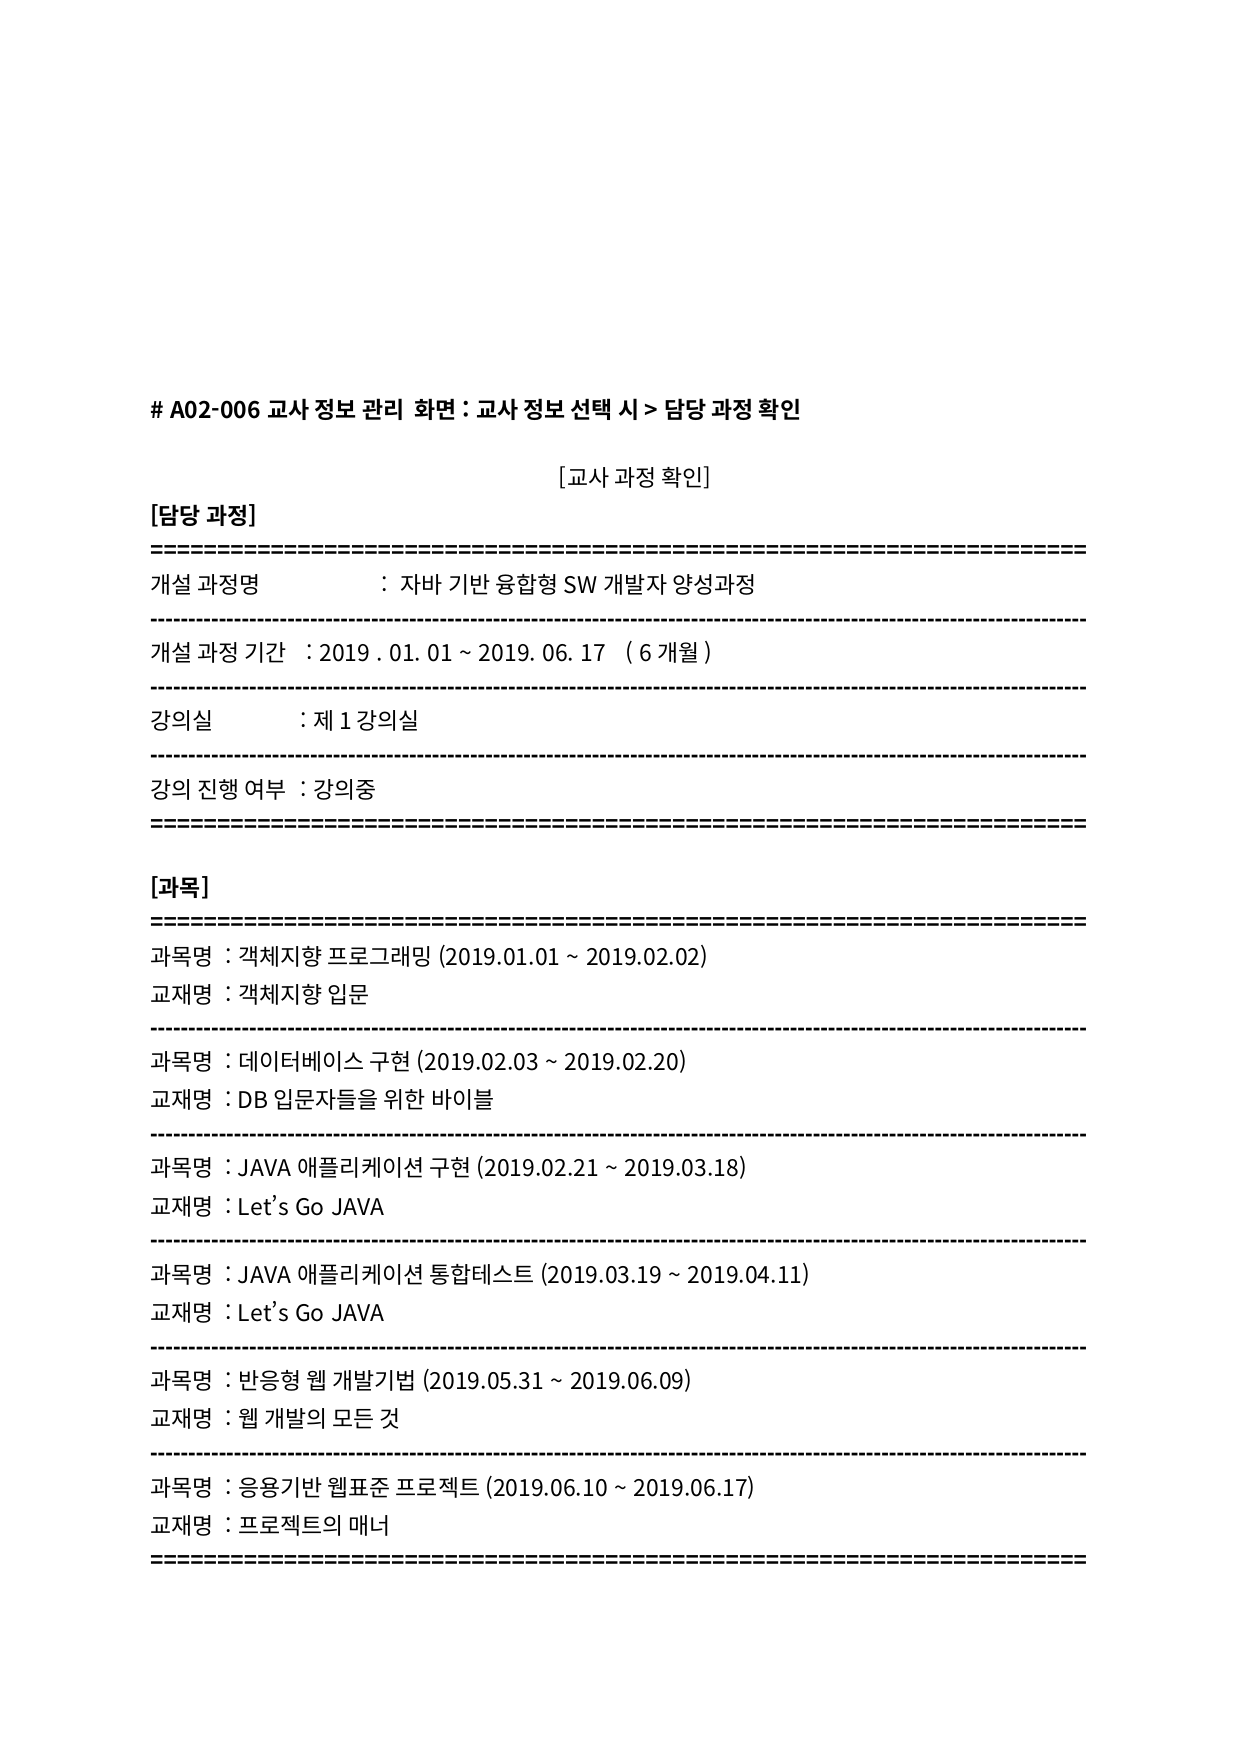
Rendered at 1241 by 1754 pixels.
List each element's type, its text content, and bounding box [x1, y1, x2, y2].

text ====================================================================== [150, 1546, 1090, 1572]
text 교재명 : Let’s Go JAVA [150, 1295, 1090, 1328]
text 개설 과정명 : 자바 기반 융합형 SW 개발자 양성과정 [150, 566, 1090, 600]
text 교재명 : 웹 개발의 모든 것 [150, 1401, 1090, 1434]
text --------------------------------------------------------------------------------------------------------------------------- [150, 1226, 1090, 1253]
text 과목명 : JAVA 애플리케이션 구현 (2019.02.21 ~ 2019.03.18) [150, 1150, 1090, 1183]
text 교재명 : 프로젝트의 매너 [150, 1508, 1090, 1541]
text --------------------------------------------------------------------------------------------------------------------------- [150, 673, 1090, 699]
text --------------------------------------------------------------------------------------------------------------------------- [150, 1333, 1090, 1359]
text 과목명 : 응용기반 웹표준 프로젝트 (2019.06.10 ~ 2019.06.17) [150, 1469, 1090, 1503]
text --------------------------------------------------------------------------------------------------------------------------- [150, 1120, 1090, 1146]
text 강의 진행 여부 : 강의중 [150, 771, 1090, 805]
text [과목] [150, 870, 1090, 903]
text 개설 과정 기간 : 2019 . 01. 01 ~ 2019. 06. 17 ( 6개월 ) [150, 635, 1090, 668]
text [담당 과정] [150, 498, 1090, 531]
text ====================================================================== [150, 809, 1090, 836]
text 강의실 : 제 1강의실 [150, 703, 1090, 736]
text 교재명 : 객체지향 입문 --------------------------------------------------------------------------------------------------------------------------- [150, 976, 1090, 1040]
text --------------------------------------------------------------------------------------------------------------------------- [150, 741, 1090, 768]
text 과목명 : 데이터베이스 구현 (2019.02.03 ~ 2019.02.20) [150, 1044, 1090, 1077]
text 교재명 : DB입문자들을 위한 바이블 [150, 1082, 1090, 1115]
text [150, 1439, 1090, 1466]
text 과목명 : 객체지향 프로그래밍 (2019.01.01 ~ 2019.02.02) [150, 938, 1090, 972]
text [교사 과정 확인] [225, 460, 1090, 493]
text 과목명 : JAVA 애플리케이션 통합테스트 (2019.03.19 ~ 2019.04.11) [150, 1257, 1090, 1290]
text 과목명 : 반응형 웹 개발기법 (2019.05.31 ~ 2019.06.09) [150, 1363, 1090, 1396]
text 교재명 : Let’s Go JAVA [150, 1188, 1090, 1222]
text # A02-006 교사 정보 관리 화면 : 교사 정보 선택 시 > 담당 과정 확인 [150, 392, 1090, 425]
text --------------------------------------------------------------------------------------------------------------------------- [150, 604, 1090, 631]
text ====================================================================== [150, 908, 1090, 934]
text ====================================================================== [150, 536, 1090, 563]
